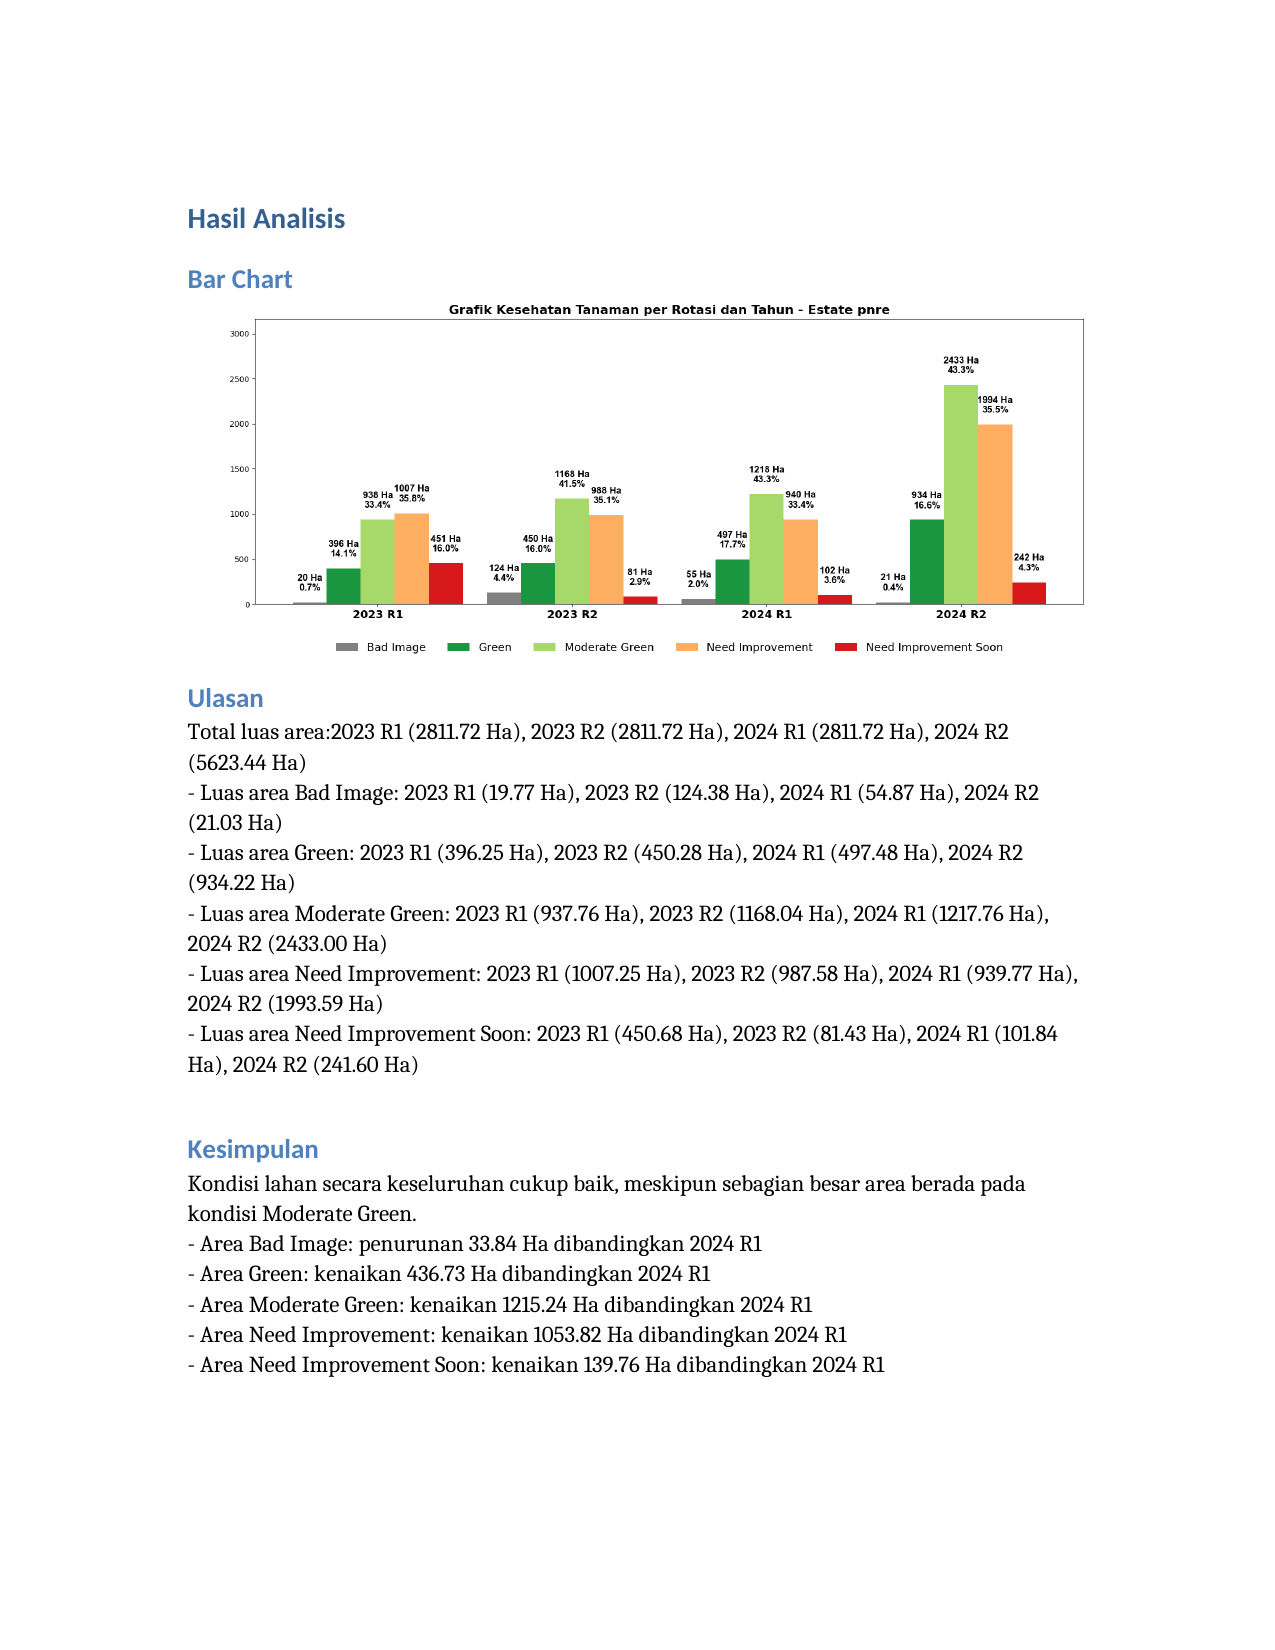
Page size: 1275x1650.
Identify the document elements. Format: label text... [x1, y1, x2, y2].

subtitle Bar Chart [187, 262, 1087, 295]
text Kondisi lahan secara keseluruhan cukup baik, meskipun sebagian besar area berada pada kondisi Moderate Green. - Area Bad Image: penurunan 33.84 Ha dibandingkan 2024 R1 - Area Green: kenaikan 436.73 Ha dibandingkan 2024 R1 - Area Moderate Green: kenaikan 1215.24 Ha dibandingkan 2024 R1 - Area Need Improvement: kenaikan 1053.82 Ha dibandingkan 2024 R1 - Area Need Improvement Soon: kenaikan 139.76 Ha dibandingkan 2024 R1 [187, 1171, 1087, 1408]
subtitle Ulasan [187, 681, 1087, 714]
picture [206, 299, 1107, 657]
subtitle Hasil Analisis [187, 200, 1087, 236]
subtitle Kesimpulan [187, 1133, 1087, 1166]
text Total luas area:2023 R1 (2811.72 Ha), 2023 R2 (2811.72 Ha), 2024 R1 (2811.72 Ha), 2024 R2 (5623.44 Ha) - Luas area Bad Image: 2023 R1 (19.77 Ha), 2023 R2 (124.38 Ha), 2024 R1 (54.87 Ha), 2024 R2 (21.03 Ha) - Luas area Green: 2023 R1 (396.25 Ha), 2023 R2 (450.28 Ha), 2024 R1 (497.48 Ha), 2024 R2 (934.22 Ha) - Luas area Moderate Green: 2023 R1 (937.76 Ha), 2023 R2 (1168.04 Ha), 2024 R1 (1217.76 Ha), 2024 R2 (2433.00 Ha) - Luas area Need Improvement: 2023 R1 (1007.25 Ha), 2023 R2 (987.58 Ha), 2024 R1 (939.77 Ha), 2024 R2 (1993.59 Ha) - Luas area Need Improvement Soon: 2023 R1 (450.68 Ha), 2023 R2 (81.43 Ha), 2024 R1 (101.84 Ha), 2024 R2 (241.60 Ha) [187, 719, 1087, 1108]
